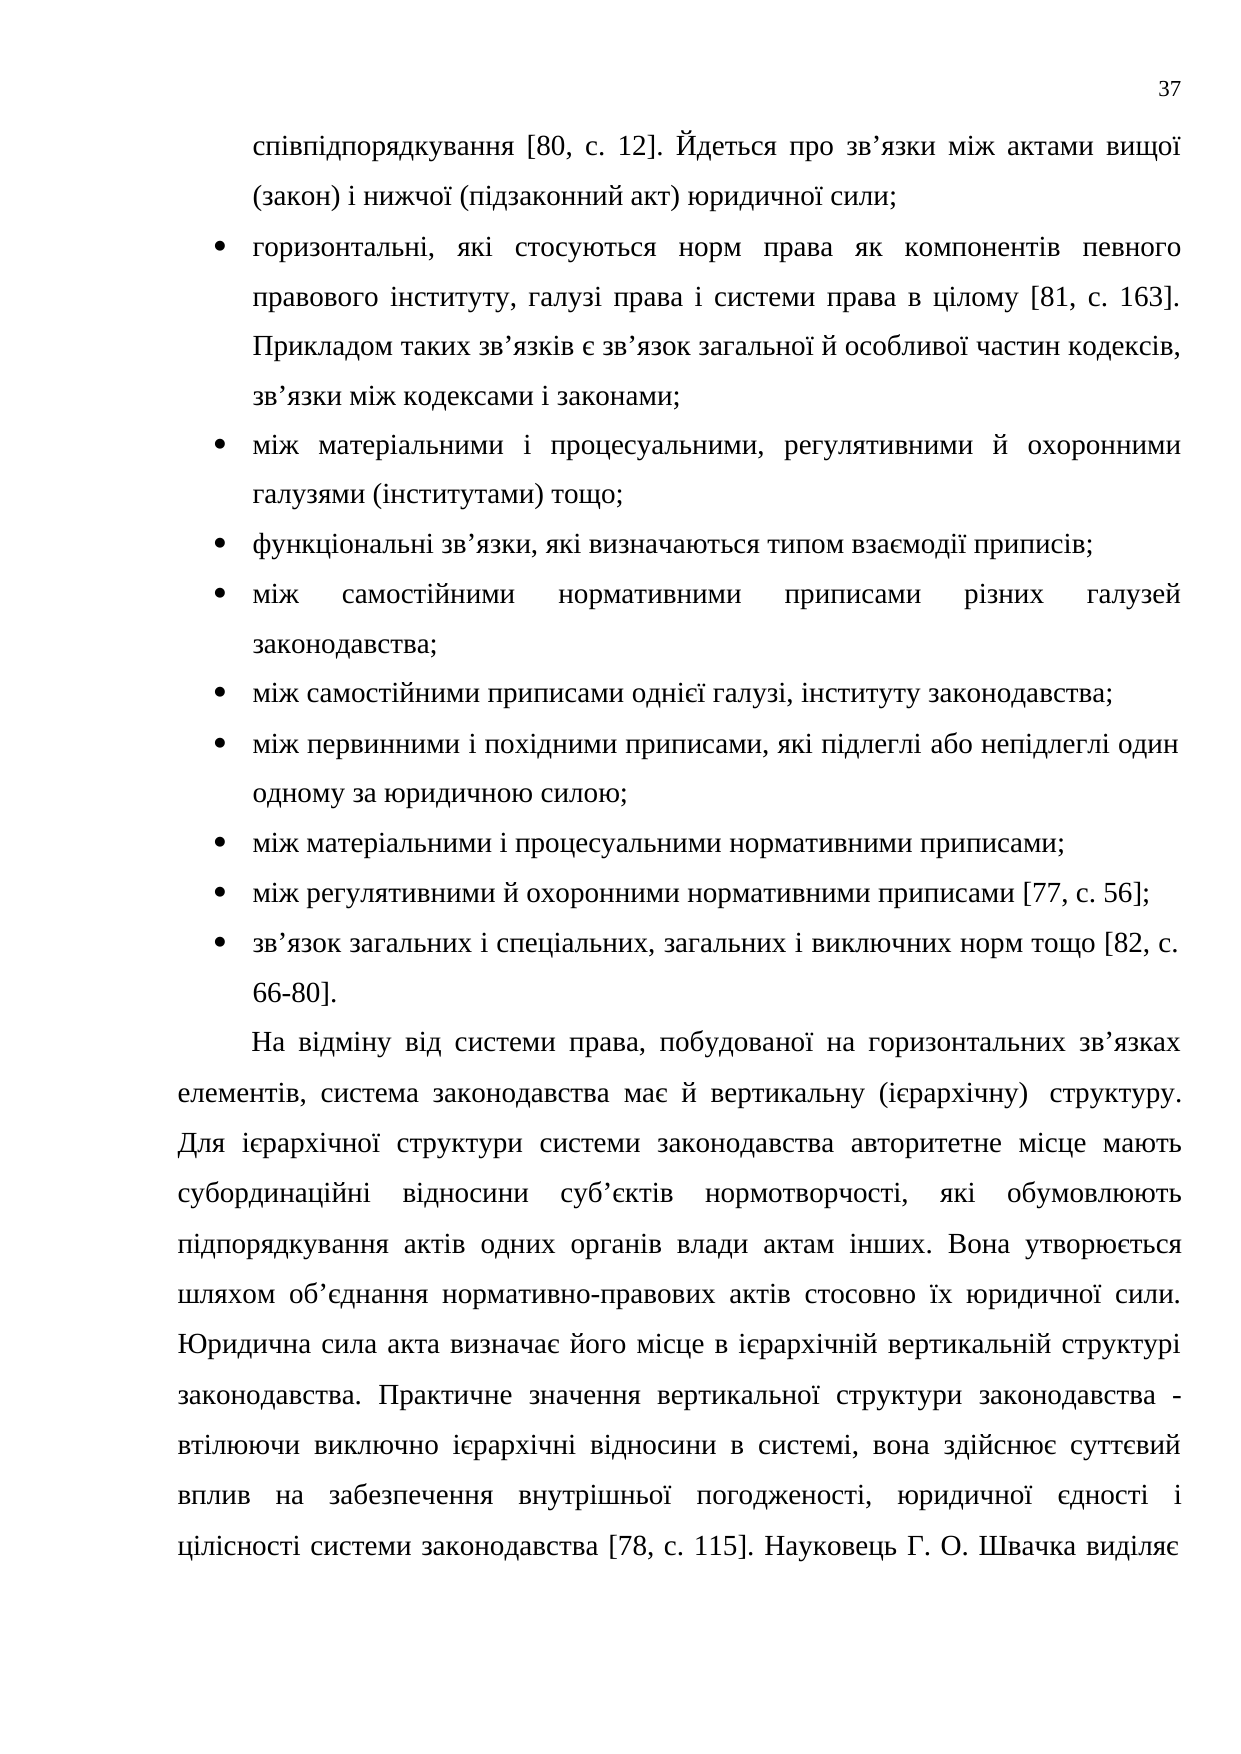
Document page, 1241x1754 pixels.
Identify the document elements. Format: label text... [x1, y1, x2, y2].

list між матеріальними і процесуальними, регулятивними й охоронними галузями (інститутами) тощо; [215, 427, 1181, 510]
text співпідпорядкування [80, c. 12]. Йдеться про зв’язки між актами вищої (закон) і нижчої (підзаконний акт) юридичної сили; [252, 128, 1182, 212]
list між регулятивними й охоронними нормативними приписами [77, c. 56]; [215, 875, 1194, 909]
list зв’язок загальних і спеціальних, загальних і виключних норм тощо [82, c. 66-80]. [215, 926, 1182, 1008]
list горизонтальні, які стосуються норм права як компонентів певного правового інституту, галузі права і системи права в цілому [81, c. 163]. Прикладом таких зв’язків є зв’язок загальної й особливої частин кодексів, зв’язки між кодексами і законами; [215, 229, 1182, 411]
text На відміну від системи права, побудованої на горизонтальних зв’язках елементів, система законодавства має й вертикальну (ієрархічну) структуру. Для ієрархічної структури системи законодавства авторитетне місце мають субординаційні відносини суб’єктів нормотворчості, які обумовлюють підпорядкування актів одних органів влади актам інших. Вона утворюється шляхом об’єднання нормативно-правових актів стосовно їх юридичної сили. Юридична сила акта визначає його місце в ієрархічній вертикальній структурі законодавства. Практичне значення вертикальної структури законодавства - втілюючи виключно ієрархічні відносини в системі, вона здійснює суттєвий вплив на забезпечення внутрішньої погодженості, юридичної єдності і цілісності системи законодавства [78, c. 115]. Науковець Г. О. Швачка виділяє [177, 1024, 1182, 1561]
list між самостійними приписами однієї галузі, інституту законодавства; [215, 676, 1194, 709]
list функціональні зв’язки, які визначаються типом взаємодії приписів; [215, 527, 1194, 560]
list між самостійними нормативними приписами різних галузей законодавства; [215, 577, 1181, 659]
list між матеріальними і процесуальними нормативними приписами; [215, 825, 1194, 859]
list між первинними і похідними приписами, які підлеглі або непідлеглі один одному за юридичною силою; [215, 726, 1181, 809]
